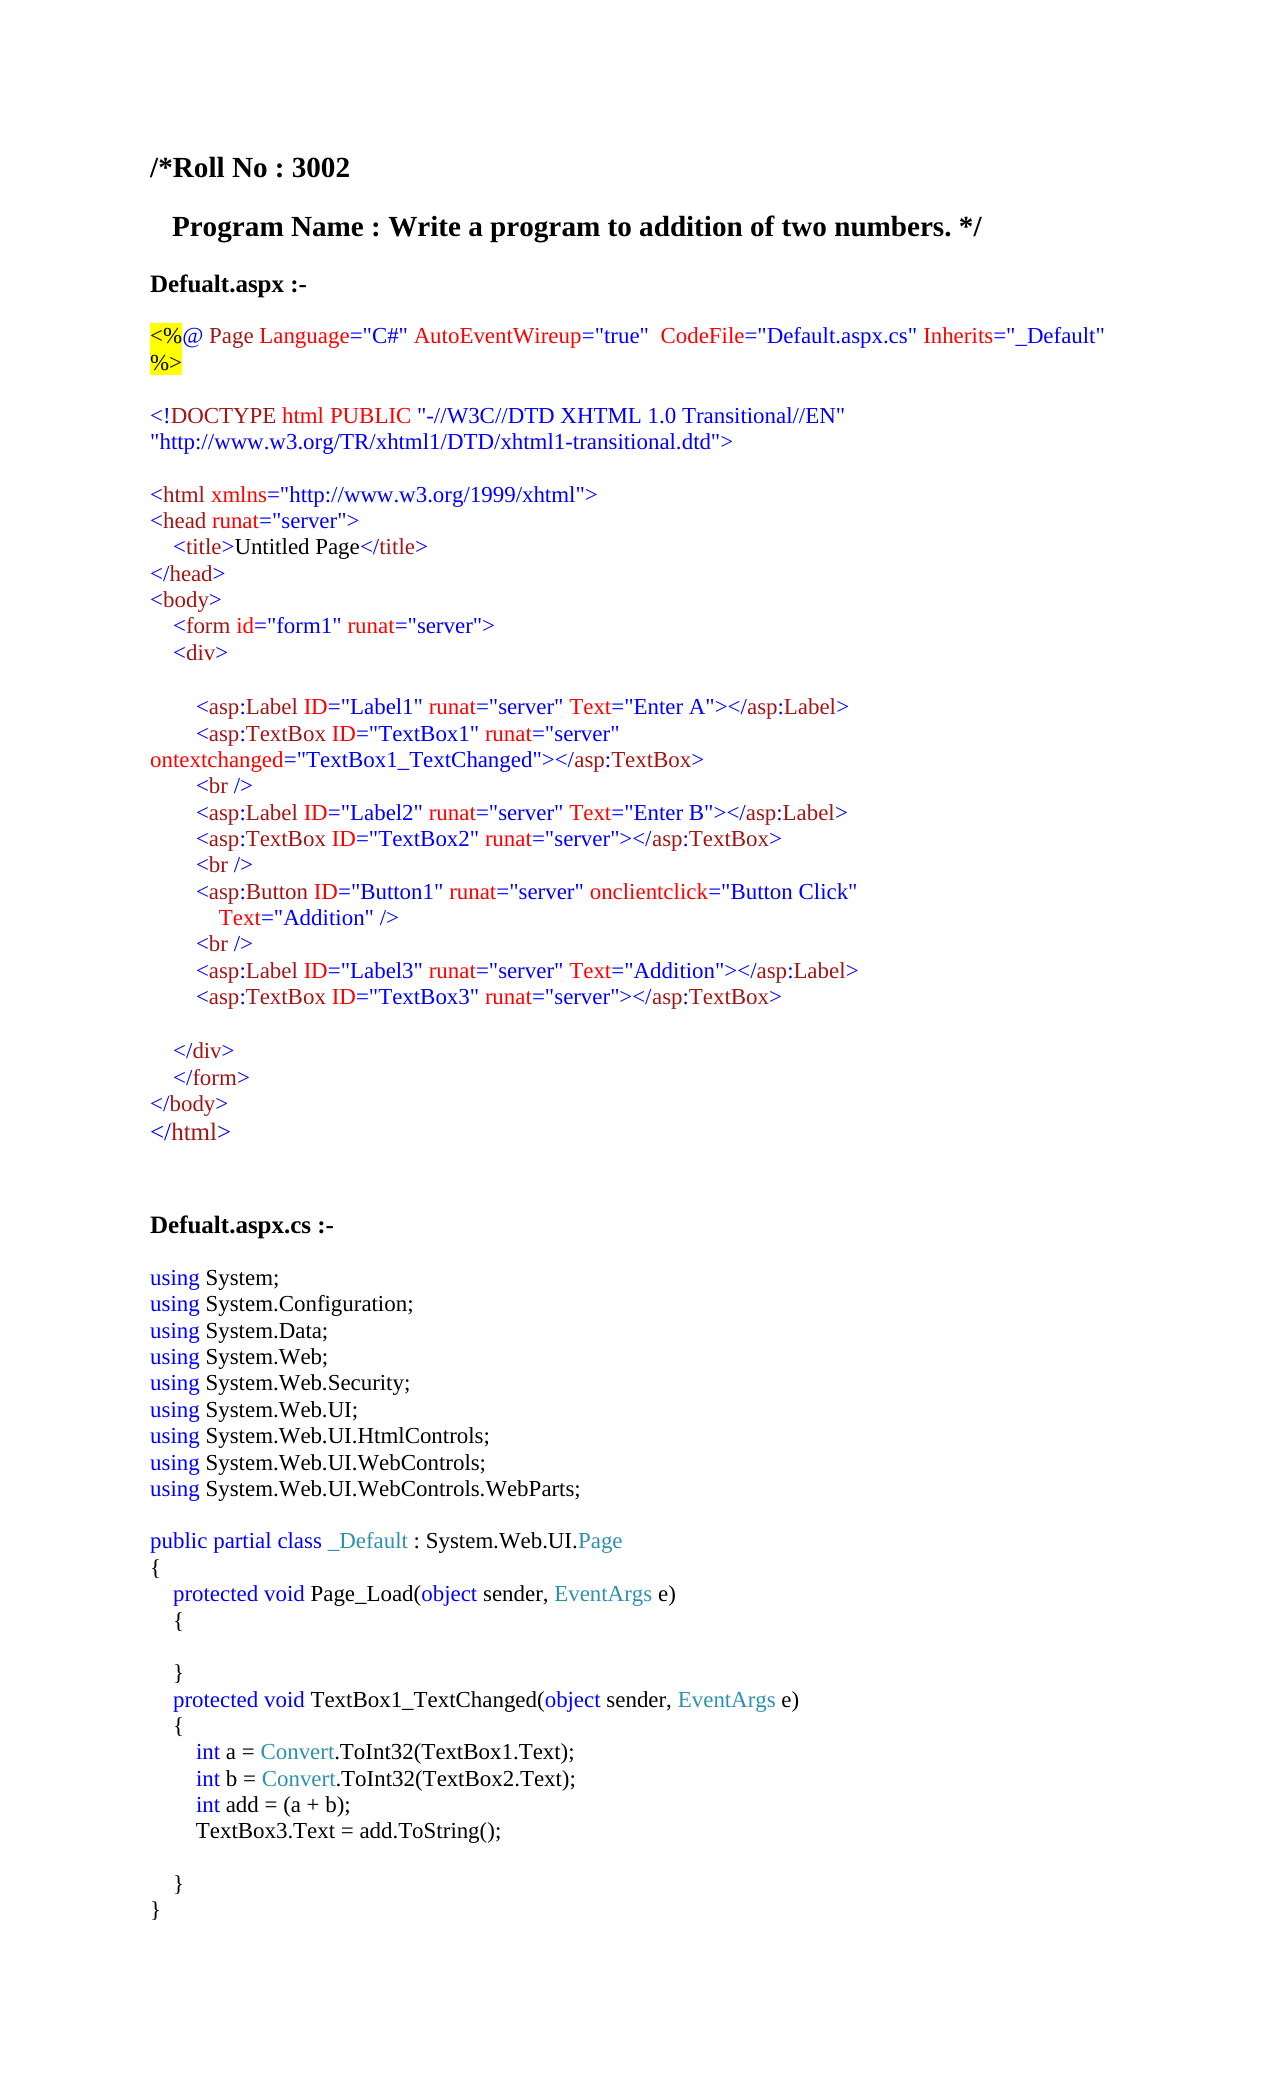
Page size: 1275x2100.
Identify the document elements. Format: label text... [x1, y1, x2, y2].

text int a = Convert.ToInt32(TextBox1.Text); [150, 1738, 1125, 1765]
text Program Name : Write a program to addition of two numbers. */ [150, 209, 1125, 243]
text { [150, 1712, 1125, 1738]
text int b = Convert.ToInt32(TextBox2.Text); [150, 1765, 1125, 1791]
text <head runat="server"> [150, 507, 1125, 533]
text <body> [150, 586, 1125, 612]
text </body> [150, 1090, 1125, 1117]
text </html> [150, 1117, 1125, 1145]
text using System.Web.Security; [150, 1369, 1125, 1396]
text <asp:Label ID="Label2" runat="server" Text="Enter B"></asp:Label> [150, 799, 1125, 825]
text } [150, 1870, 1125, 1897]
text <asp:TextBox ID="TextBox3" runat="server"></asp:TextBox> [150, 983, 1125, 1009]
text </head> [150, 560, 1125, 586]
text <asp:Button ID="Button1" runat="server" onclientclick="Button Click" [150, 878, 1125, 904]
text protected void TextBox1_TextChanged(object sender, EventArgs e) [150, 1686, 1125, 1712]
text <form id="form1" runat="server"> [150, 612, 1125, 639]
text <div> [150, 639, 1125, 665]
text Text="Addition" /> [150, 904, 1125, 930]
text protected void Page_Load(object sender, EventArgs e) [150, 1580, 1125, 1607]
text <asp:TextBox ID="TextBox2" runat="server"></asp:TextBox> [150, 825, 1125, 851]
text using System.Web.UI.HtmlControls; [150, 1422, 1125, 1448]
text <asp:Label ID="Label3" runat="server" Text="Addition"></asp:Label> [150, 957, 1125, 983]
text Defualt.aspx.cs :- [150, 1210, 1125, 1239]
text /*Roll No : 3002 [150, 150, 1125, 183]
text <title>Untitled Page</title> [150, 533, 1125, 560]
text <br /> [150, 851, 1125, 878]
text </div> [150, 1037, 1125, 1064]
text Defualt.aspx :- [150, 269, 1125, 297]
text using System.Web; [150, 1343, 1125, 1369]
text using System.Data; [150, 1317, 1125, 1343]
text using System.Web.UI.WebControls.WebParts; [150, 1475, 1125, 1501]
text } [150, 1897, 1125, 1923]
text <%@ Page Language="C#" AutoEventWireup="true" CodeFile="Default.aspx.cs" Inherits="_Default" %> [182, 323, 1125, 375]
text <br /> [150, 772, 1125, 799]
text <asp:Label ID="Label1" runat="server" Text="Enter A"></asp:Label> [150, 693, 1125, 719]
text <!DOCTYPE html PUBLIC "-//W3C//DTD XHTML 1.0 Transitional//EN" "http://www.w3.org/TR/xhtml1/DTD/xhtml1-transitional.dtd"> [150, 402, 1125, 454]
text using System.Configuration; [150, 1290, 1125, 1317]
text public partial class _Default : System.Web.UI.Page [150, 1528, 1125, 1554]
text <br /> [150, 930, 1125, 957]
text <html xmlns="http://www.w3.org/1999/xhtml"> [150, 481, 1125, 507]
text { [150, 1554, 1125, 1580]
text <asp:TextBox ID="TextBox1" runat="server" ontextchanged="TextBox1_TextChanged"></asp:TextBox> [150, 719, 1125, 772]
text using System.Web.UI; [150, 1396, 1125, 1422]
text { [150, 1607, 1125, 1633]
text int add = (a + b); [150, 1791, 1125, 1817]
text </form> [150, 1064, 1125, 1090]
text } [150, 1659, 1125, 1686]
text using System.Web.UI.WebControls; [150, 1448, 1125, 1475]
text TextBox3.Text = add.ToString(); [150, 1817, 1125, 1844]
text using System; [150, 1264, 1125, 1290]
